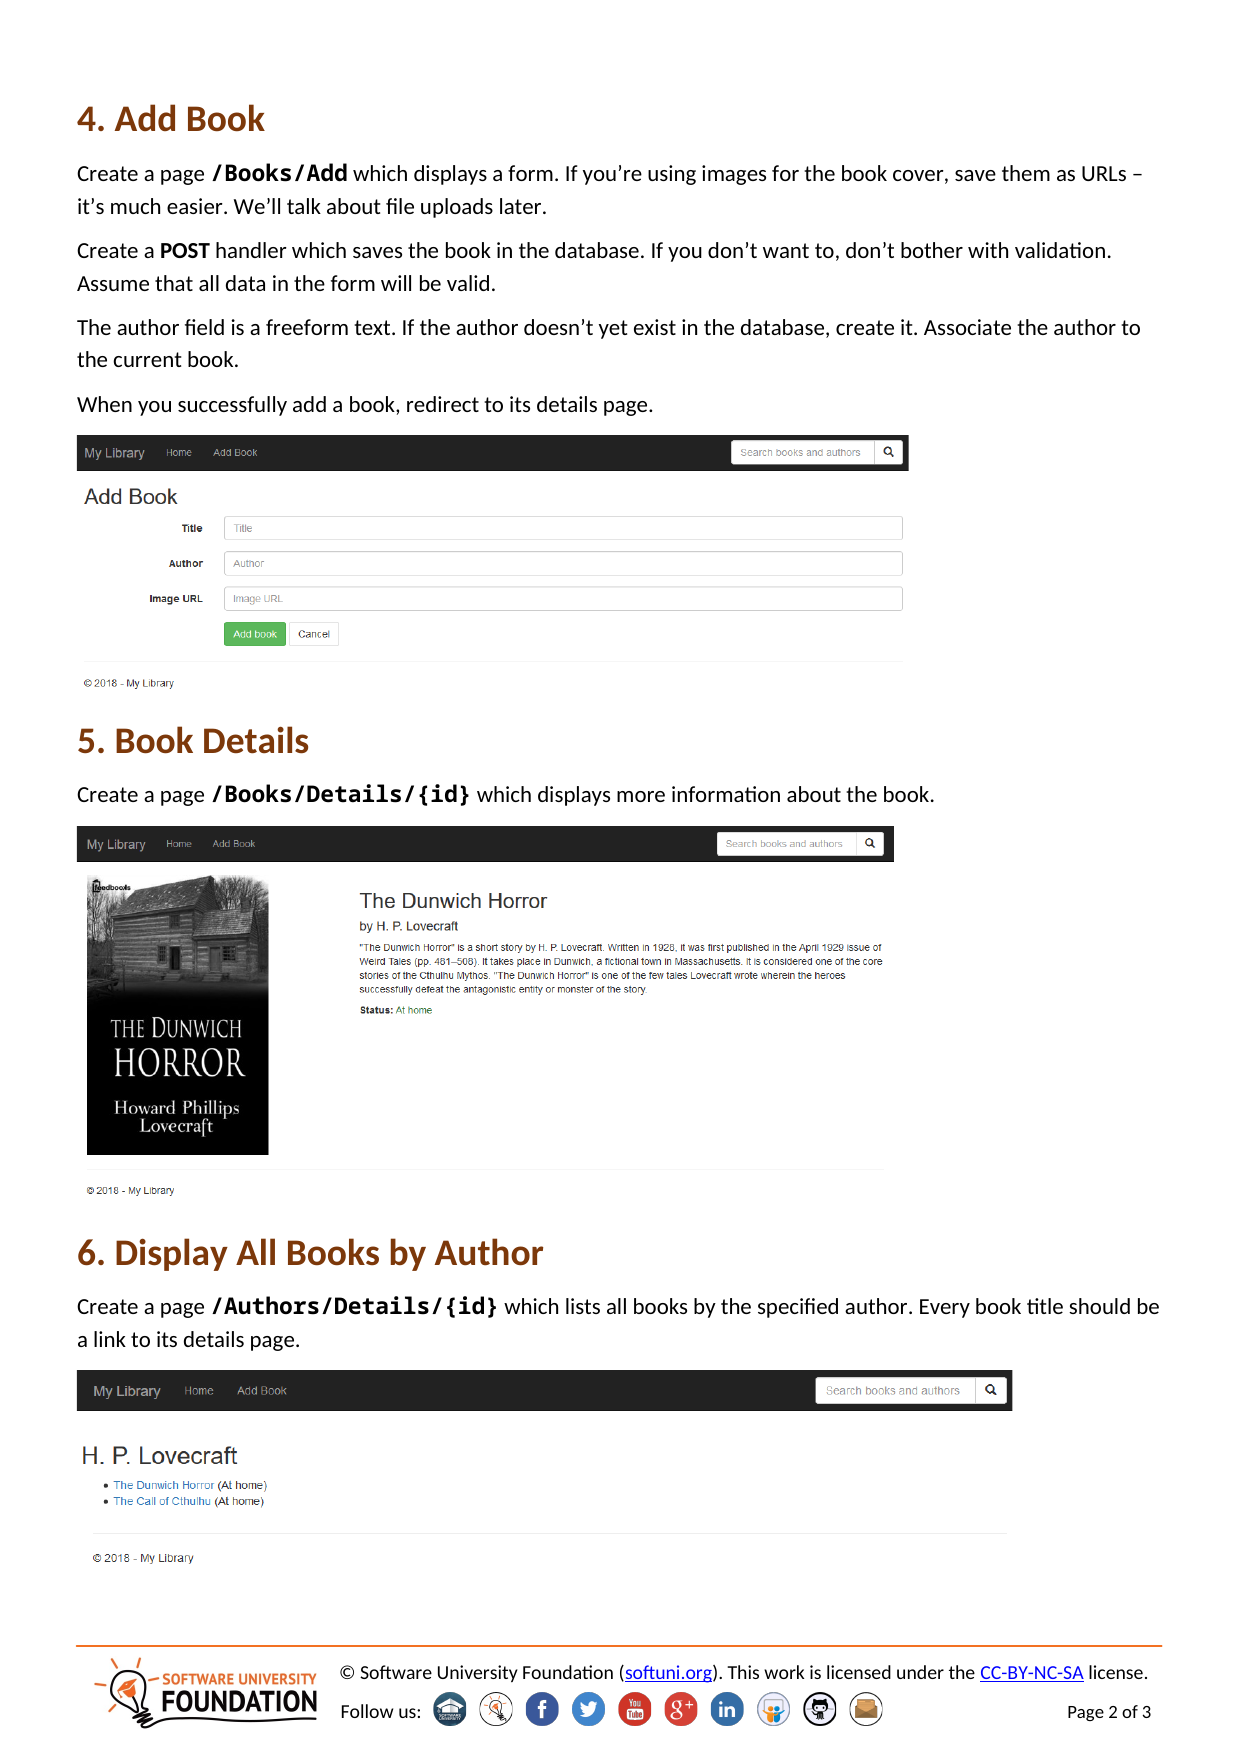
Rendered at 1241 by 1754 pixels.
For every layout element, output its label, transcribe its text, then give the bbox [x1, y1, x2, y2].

picture [757, 1692, 790, 1726]
picture [76, 435, 909, 692]
text When you successfully add a book, redirect to its details page. [77, 390, 1163, 418]
subtitle Display All Books by Author [77, 1229, 1163, 1275]
picture [76, 1370, 1013, 1568]
text Create a page /Books/Details/{id} which displays more information about the book. [77, 778, 1163, 809]
text Create a POST handler which saves the book in the database. If you don’t want to, don’t bother with validation. Assume that all data in the form will be valid. [77, 237, 1163, 297]
picture [525, 1692, 559, 1726]
subtitle Add Book [77, 95, 1163, 141]
picture [93, 1656, 317, 1729]
picture [76, 826, 894, 1204]
picture [618, 1692, 652, 1726]
picture [572, 1692, 605, 1726]
picture [433, 1692, 467, 1726]
text Create a page /Books/Add which displays a form. If you’re using images for the book cover, save them as URLs – it’s much easier. We’ll talk about file uploads later. [77, 156, 1163, 220]
picture [803, 1692, 837, 1726]
picture [710, 1692, 744, 1726]
subtitle Book Details [77, 717, 1163, 762]
picture [664, 1692, 698, 1726]
picture [479, 1692, 513, 1726]
text Create a page /Authors/Details/{id} which lists all books by the specified author. Every book title should be a link to its details page. [77, 1290, 1163, 1353]
text The author field is a freeform text. If the author doesn’t yet exist in the database, create it. Associate the author to the current book. [77, 313, 1163, 374]
picture [849, 1692, 883, 1726]
